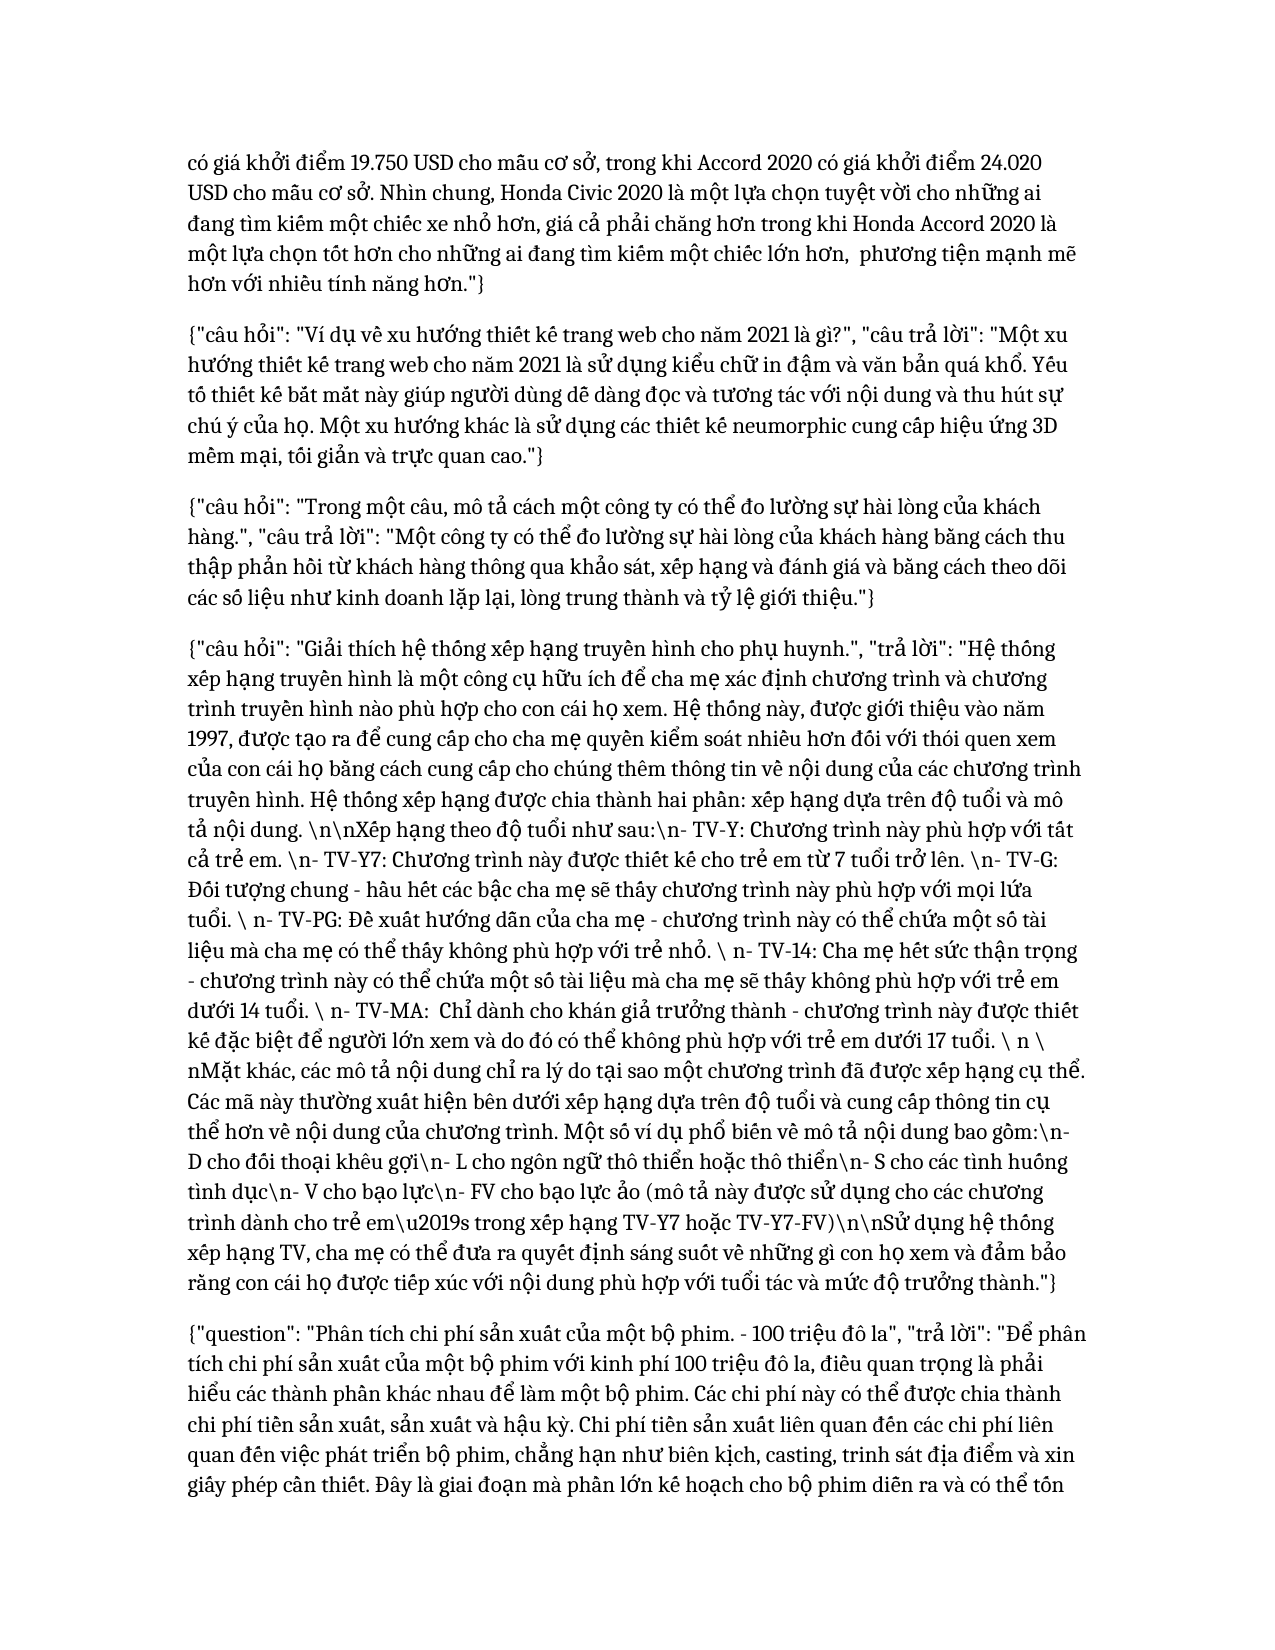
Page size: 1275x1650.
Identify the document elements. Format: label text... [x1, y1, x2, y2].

text {"câu hỏi": "Giải thích hệ thống xếp hạng truyền hình cho phụ huynh.", "trả lời": "Hệ thống xếp hạng truyền hình là một công cụ hữu ích để cha mẹ xác định chương trình và chương trình truyền hình nào phù hợp cho con cái họ xem. Hệ thống này, được giới thiệu vào năm 1997, được tạo ra để cung cấp cho cha mẹ quyền kiểm soát nhiều hơn đối với thói quen xem của con cái họ bằng cách cung cấp cho chúng thêm thông tin về nội dung của các chương trình truyền hình. Hệ thống xếp hạng được chia thành hai phần: xếp hạng dựa trên độ tuổi và mô tả nội dung. \n\nXếp hạng theo độ tuổi như sau:\n- TV-Y: Chương trình này phù hợp với tất cả trẻ em. \n- TV-Y7: Chương trình này được thiết kế cho trẻ em từ 7 tuổi trở lên. \n- TV-G: Đối tượng chung - hầu hết các bậc cha mẹ sẽ thấy chương trình này phù hợp với mọi lứa tuổi. \ n- TV-PG: Đề xuất hướng dẫn của cha mẹ - chương trình này có thể chứa một số tài liệu mà cha mẹ có thể thấy không phù hợp với trẻ nhỏ. \ n- TV-14: Cha mẹ hết sức thận trọng - chương trình này có thể chứa một số tài liệu mà cha mẹ sẽ thấy không phù hợp với trẻ em dưới 14 tuổi. \ n- TV-MA: Chỉ dành cho khán giả trưởng thành - chương trình này được thiết kế đặc biệt để người lớn xem và do đó có thể không phù hợp với trẻ em dưới 17 tuổi. \ n \ nMặt khác, các mô tả nội dung chỉ ra lý do tại sao một chương trình đã được xếp hạng cụ thể. Các mã này thường xuất hiện bên dưới xếp hạng dựa trên độ tuổi và cung cấp thông tin cụ thể hơn về nội dung của chương trình. Một số ví dụ phổ biến về mô tả nội dung bao gồm:\n- D cho đối thoại khêu gợi\n- L cho ngôn ngữ thô thiển hoặc thô thiển\n- S cho các tình huống tình dục\n- V cho bạo lực\n- FV cho bạo lực ảo (mô tả này được sử dụng cho các chương trình dành cho trẻ em\u2019s trong xếp hạng TV-Y7 hoặc TV-Y7-FV)\n\nSử dụng hệ thống xếp hạng TV, cha mẹ có thể đưa ra quyết định sáng suốt về những gì con họ xem và đảm bảo rằng con cái họ được tiếp xúc với nội dung phù hợp với tuổi tác và mức độ trưởng thành."} [187, 635, 1087, 1296]
text {"câu hỏi": "Trong một câu, mô tả cách một công ty có thể đo lường sự hài lòng của khách hàng.", "câu trả lời": "Một công ty có thể đo lường sự hài lòng của khách hàng bằng cách thu thập phản hồi từ khách hàng thông qua khảo sát, xếp hạng và đánh giá và bằng cách theo dõi các số liệu như kinh doanh lặp lại, lòng trung thành và tỷ lệ giới thiệu."} [187, 494, 1087, 611]
text {"câu hỏi": "Ví dụ về xu hướng thiết kế trang web cho năm 2021 là gì?", "câu trả lời": "Một xu hướng thiết kế trang web cho năm 2021 là sử dụng kiểu chữ in đậm và văn bản quá khổ. Yếu tố thiết kế bắt mắt này giúp người dùng dễ dàng đọc và tương tác với nội dung và thu hút sự chú ý của họ. Một xu hướng khác là sử dụng các thiết kế neumorphic cung cấp hiệu ứng 3D mềm mại, tối giản và trực quan cao."} [187, 322, 1087, 469]
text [187, 150, 1087, 297]
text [187, 1321, 1087, 1498]
